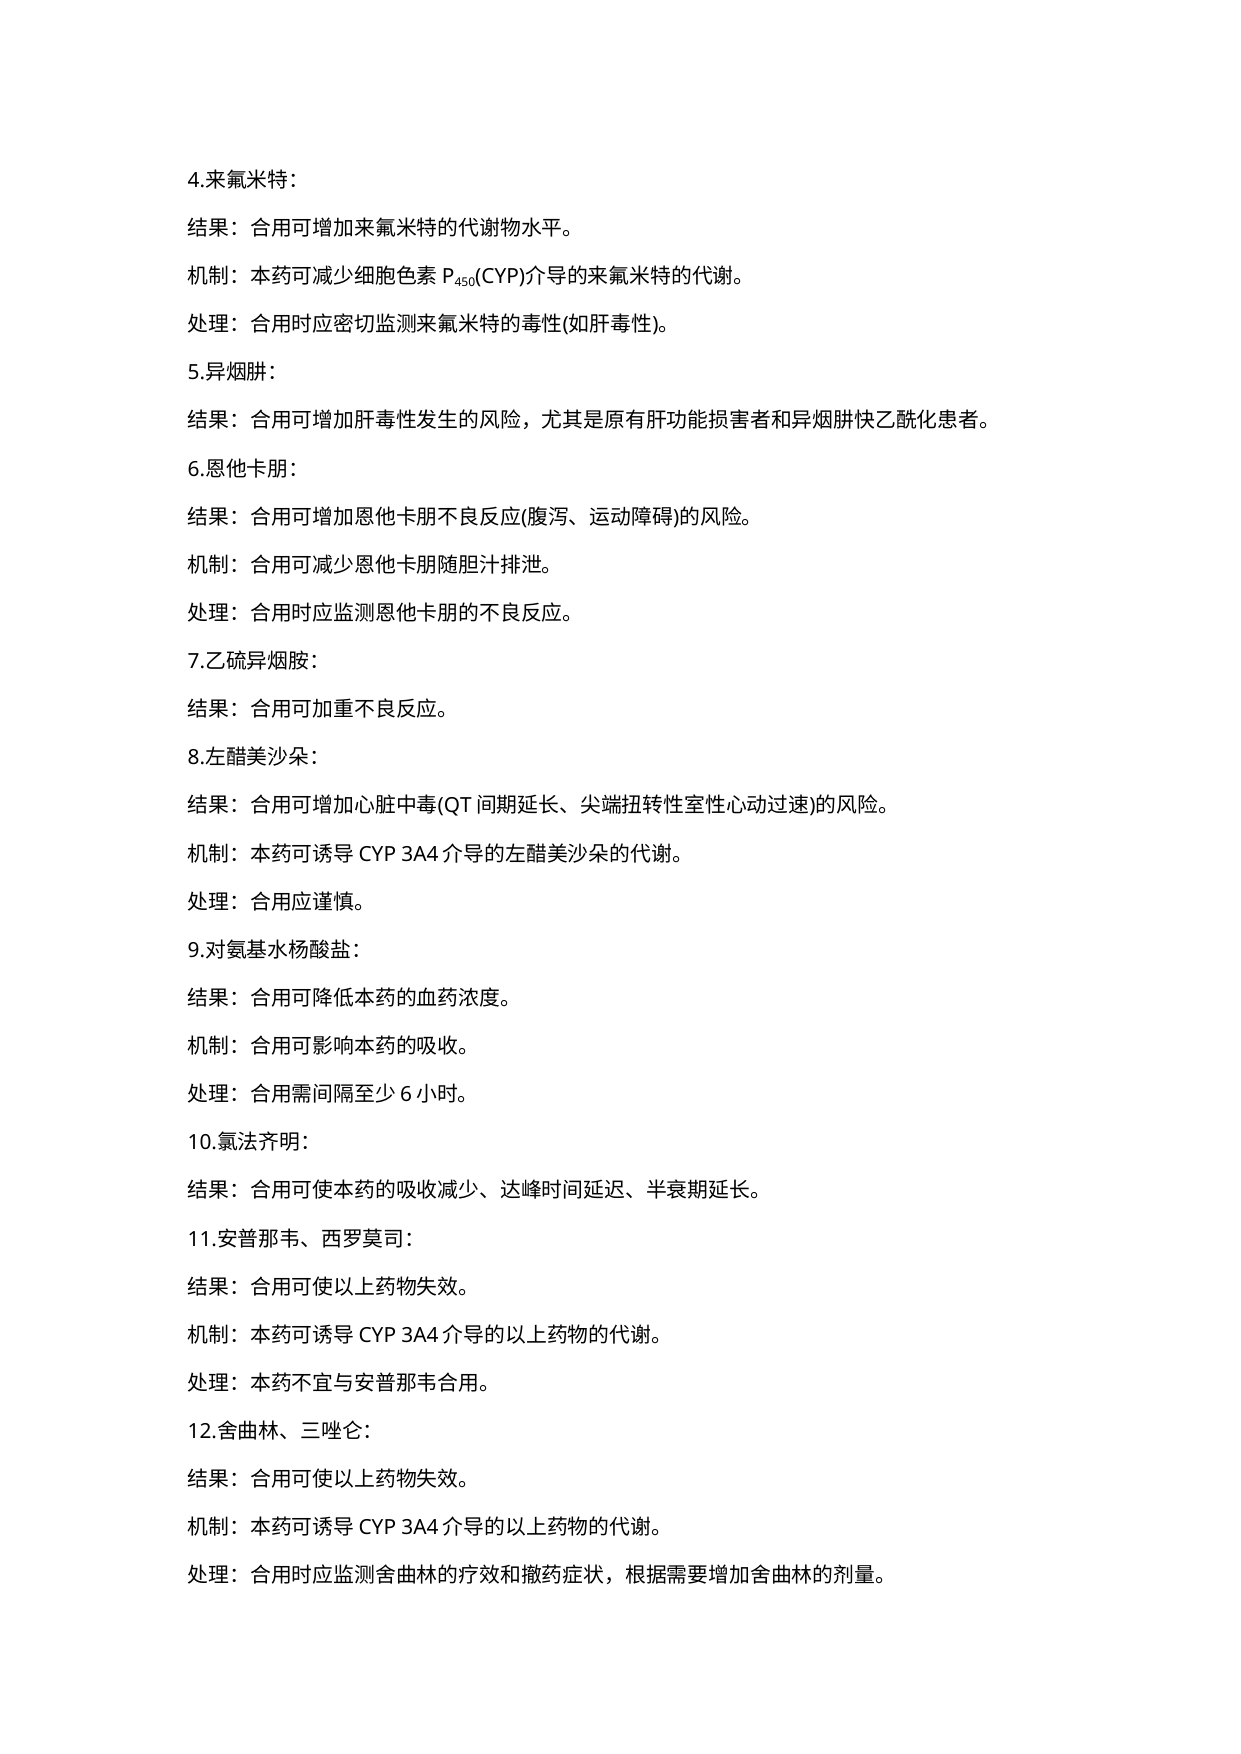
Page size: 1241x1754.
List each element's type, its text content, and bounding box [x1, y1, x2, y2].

text 机制：本药可减少细胞色素P450(CYP)介导的来氟米特的代谢。 [187, 258, 1053, 291]
text 处理：合用应谨慎。 [187, 884, 1053, 916]
text 处理：合用时应密切监测来氟米特的毒性(如肝毒性)。 [187, 306, 1053, 339]
text 机制：本药可诱导CYP 3A4介导的左醋美沙朵的代谢。 [187, 836, 1053, 868]
text 处理：合用时应监测舍曲林的疗效和撤药症状，根据需要增加舍曲林的剂量。 [187, 1558, 1053, 1590]
text 结果：合用可使以上药物失效。 [187, 1269, 1053, 1301]
text 5.异烟肼： [187, 354, 1053, 387]
text 结果：合用可降低本药的血药浓度。 [187, 980, 1053, 1013]
text 结果：合用可增加心脏中毒(QT间期延长、尖端扭转性室性心动过速)的风险。 [187, 788, 1053, 820]
text 处理：合用需间隔至少6小时。 [187, 1076, 1053, 1109]
text 12.舍曲林、三唑仑： [187, 1413, 1053, 1446]
text 8.左醋美沙朵： [187, 739, 1053, 772]
text 机制：合用可减少恩他卡朋随胆汁排泄。 [187, 547, 1053, 579]
text 10.氯法齐明： [187, 1124, 1053, 1157]
text 结果：合用可增加来氟米特的代谢物水平。 [187, 210, 1053, 243]
text 结果：合用可加重不良反应。 [187, 691, 1053, 724]
text 机制：合用可影响本药的吸收。 [187, 1028, 1053, 1061]
text 9.对氨基水杨酸盐： [187, 932, 1053, 964]
text 处理：合用时应监测恩他卡朋的不良反应。 [187, 595, 1053, 628]
text 结果：合用可增加恩他卡朋不良反应(腹泻、运动障碍)的风险。 [187, 499, 1053, 531]
text 11.安普那韦、西罗莫司： [187, 1221, 1053, 1253]
text 结果：合用可使本药的吸收减少、达峰时间延迟、半衰期延长。 [187, 1173, 1053, 1205]
text 结果：合用可使以上药物失效。 [187, 1461, 1053, 1494]
text 7.乙硫异烟胺： [187, 643, 1053, 676]
text 处理：本药不宜与安普那韦合用。 [187, 1365, 1053, 1398]
text 4.来氟米特： [187, 162, 1053, 194]
text 机制：本药可诱导CYP 3A4介导的以上药物的代谢。 [187, 1317, 1053, 1349]
text 6.恩他卡朋： [187, 451, 1053, 483]
text 机制：本药可诱导CYP 3A4介导的以上药物的代谢。 [187, 1509, 1053, 1542]
text 结果：合用可增加肝毒性发生的风险，尤其是原有肝功能损害者和异烟肼快乙酰化患者。 [187, 403, 1053, 435]
